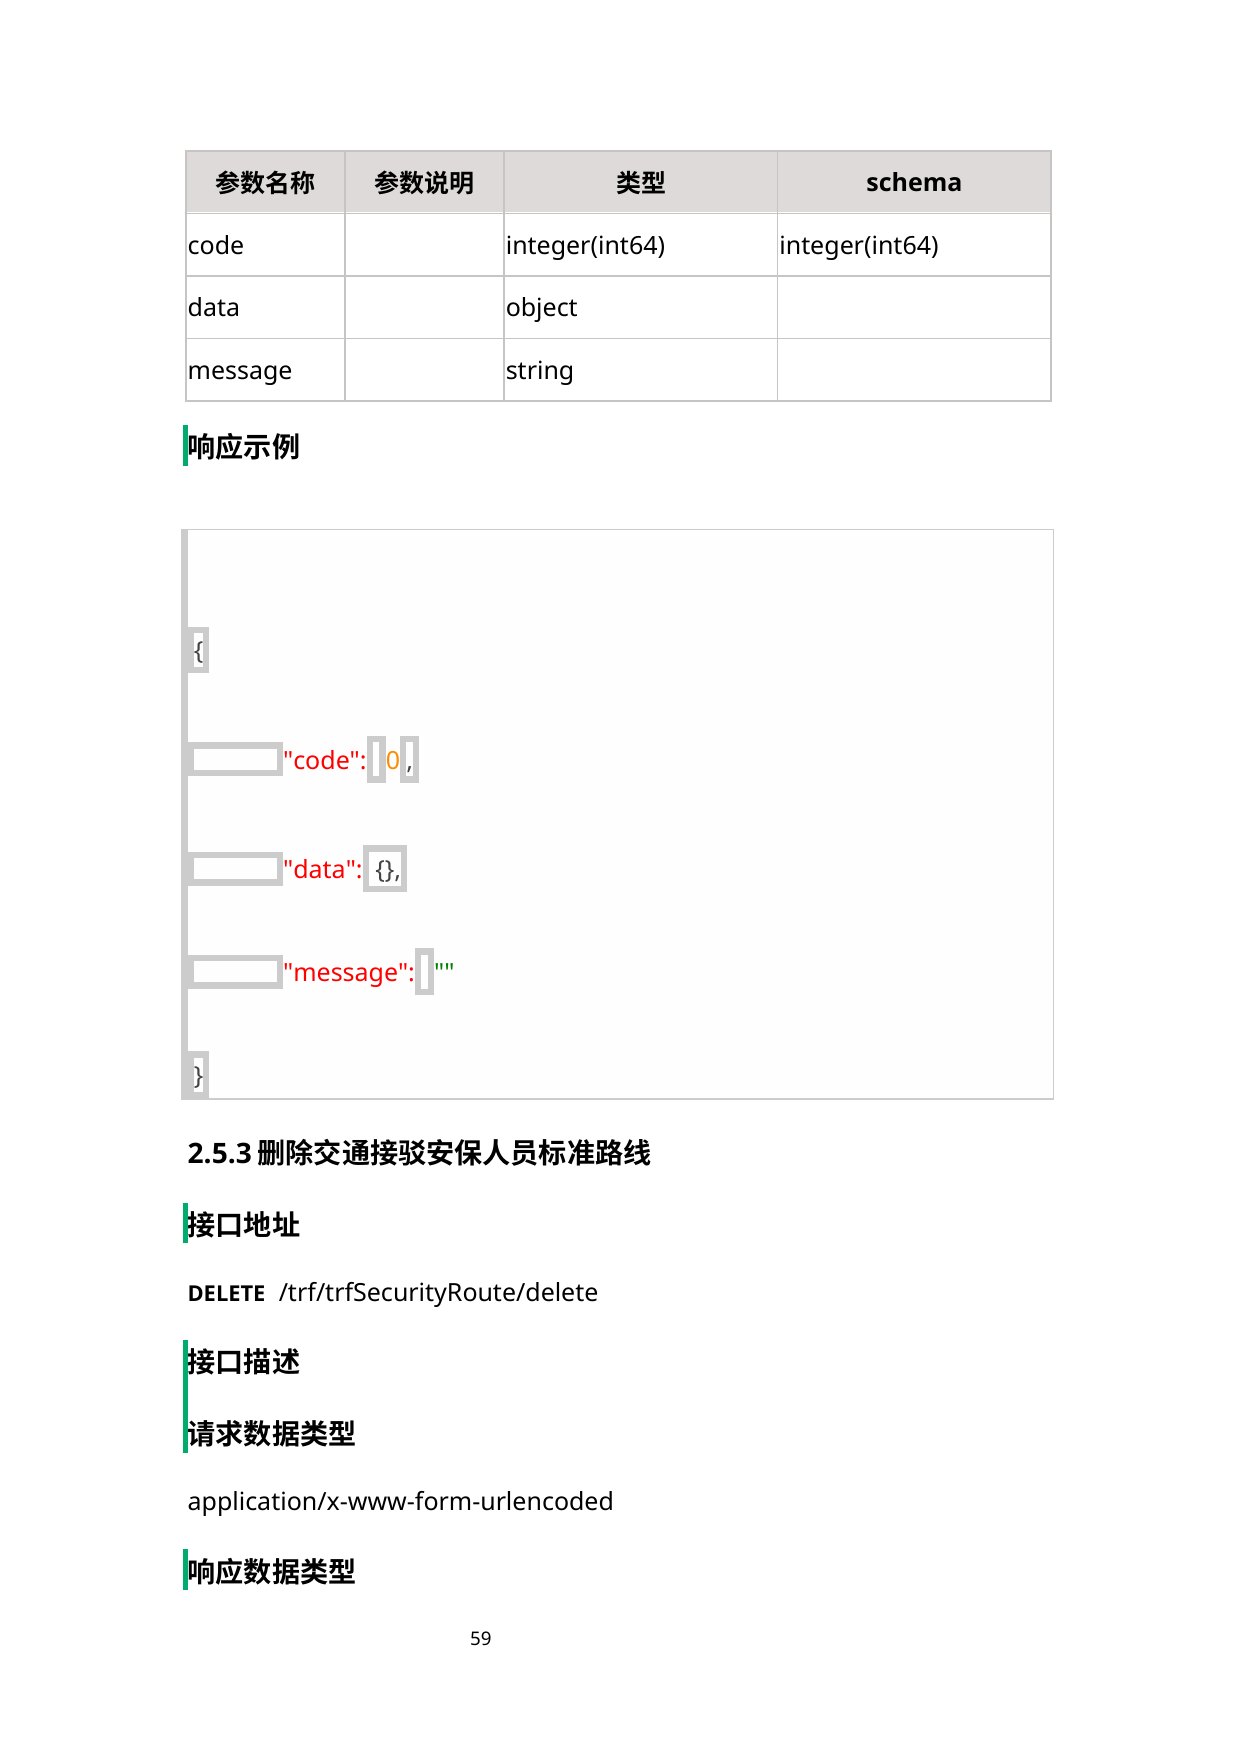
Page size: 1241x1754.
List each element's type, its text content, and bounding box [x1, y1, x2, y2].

text DELETE /trf/trfSecurityRoute/delete [187, 1275, 1053, 1309]
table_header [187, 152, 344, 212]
text { [188, 625, 1053, 673]
text 响应示例 [188, 425, 1053, 466]
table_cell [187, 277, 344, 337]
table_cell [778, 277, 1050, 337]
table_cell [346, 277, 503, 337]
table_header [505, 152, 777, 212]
text 接口描述 [188, 1340, 1053, 1381]
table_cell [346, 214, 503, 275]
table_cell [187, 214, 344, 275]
subtitle 2.5.3删除交通接驳安保人员标准路线 [187, 1131, 1053, 1172]
text 接口地址 [188, 1203, 1053, 1243]
text } [188, 1050, 1053, 1098]
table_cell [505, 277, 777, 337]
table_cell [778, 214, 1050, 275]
text "message": "" [434, 953, 1053, 989]
text 响应数据类型 [188, 1549, 1053, 1590]
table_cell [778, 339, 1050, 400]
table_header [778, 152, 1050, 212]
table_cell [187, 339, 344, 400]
text "code": 0, [188, 734, 1053, 783]
text 请求数据类型 [188, 1412, 1053, 1453]
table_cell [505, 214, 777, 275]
text application/x-www-form-urlencoded [187, 1484, 1053, 1518]
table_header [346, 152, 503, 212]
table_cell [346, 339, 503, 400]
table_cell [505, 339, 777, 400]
text "data": {}, [188, 844, 1053, 892]
